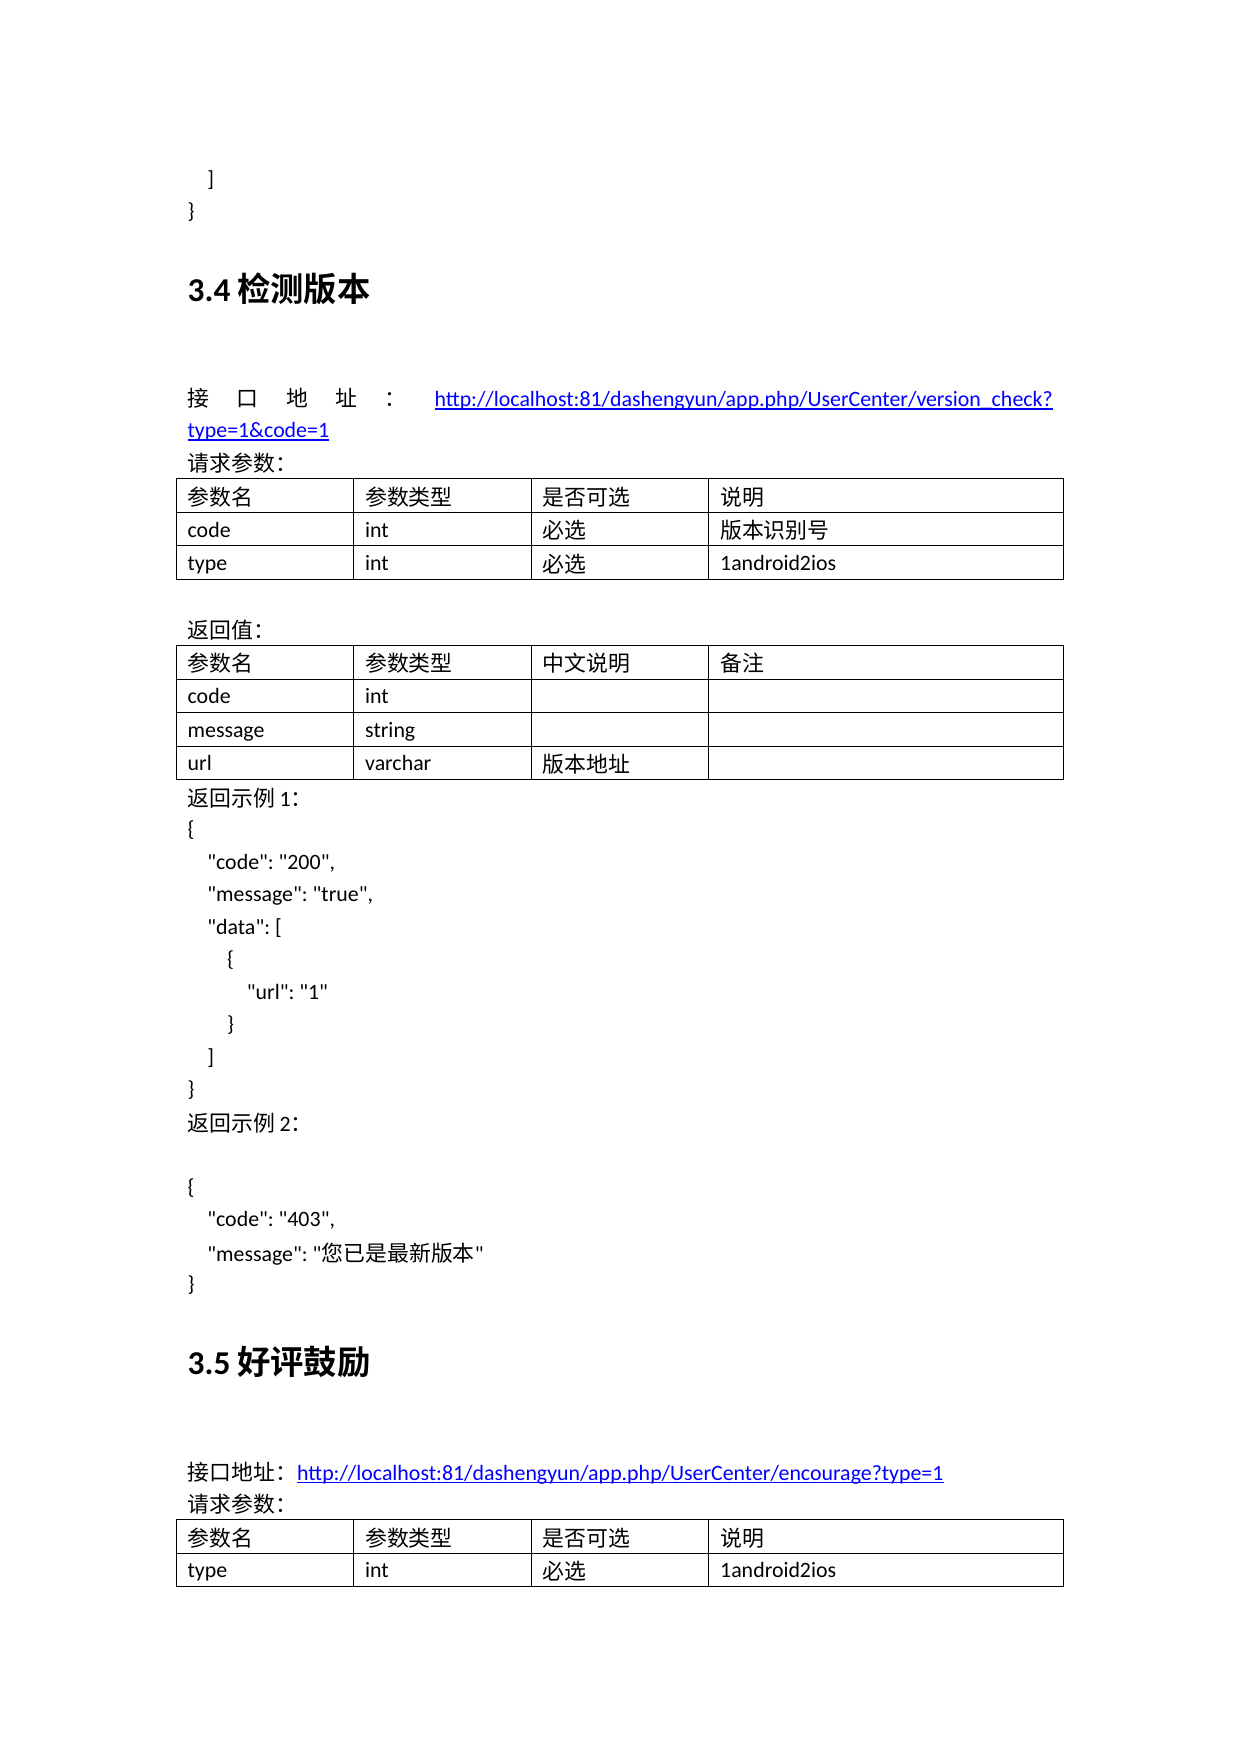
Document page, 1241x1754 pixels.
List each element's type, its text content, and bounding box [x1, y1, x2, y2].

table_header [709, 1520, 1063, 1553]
text 返回示例2： [187, 1105, 1053, 1138]
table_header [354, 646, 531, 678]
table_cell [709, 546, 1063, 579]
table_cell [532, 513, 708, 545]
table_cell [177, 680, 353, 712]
text "message": "true", [187, 878, 1053, 910]
text } [187, 1073, 1053, 1105]
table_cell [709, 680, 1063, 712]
text 接口地址：http://localhost:81/dashengyun/app.php/UserCenter/encourage?type=1 [187, 1454, 1053, 1487]
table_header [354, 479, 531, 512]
text 请求参数： [187, 1487, 1053, 1519]
text "code": "200", [187, 845, 1053, 878]
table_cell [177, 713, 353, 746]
text 返回值： [187, 612, 1053, 645]
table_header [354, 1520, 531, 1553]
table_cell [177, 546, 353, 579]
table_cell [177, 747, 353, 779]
subtitle 3.4检测版本 [187, 254, 1053, 319]
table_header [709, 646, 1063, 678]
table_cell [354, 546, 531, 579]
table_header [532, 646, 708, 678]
text "code": "403", [187, 1203, 1053, 1235]
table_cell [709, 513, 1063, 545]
text 返回示例1： [187, 780, 1053, 813]
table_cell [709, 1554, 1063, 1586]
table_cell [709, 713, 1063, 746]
text "message": "您已是最新版本" [187, 1235, 1053, 1268]
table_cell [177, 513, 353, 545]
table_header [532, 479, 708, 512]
text { [187, 943, 1053, 975]
text { [187, 1170, 1053, 1203]
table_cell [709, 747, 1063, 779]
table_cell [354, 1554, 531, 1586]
text ] [187, 1040, 1053, 1073]
text } [187, 1008, 1053, 1040]
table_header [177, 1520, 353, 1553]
text ] [187, 162, 1053, 194]
text "data": [ [187, 910, 1053, 943]
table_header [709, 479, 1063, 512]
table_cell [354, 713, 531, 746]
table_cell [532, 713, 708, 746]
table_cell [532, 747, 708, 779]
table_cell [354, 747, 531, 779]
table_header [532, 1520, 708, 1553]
text "url": "1" [187, 975, 1053, 1008]
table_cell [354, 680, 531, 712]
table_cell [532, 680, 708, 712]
text 接口地址：http://localhost:81/dashengyun/app.php/UserCenter/version_check?type=1&code=1 [187, 381, 1053, 446]
text { [187, 813, 1053, 845]
text } [187, 1268, 1053, 1300]
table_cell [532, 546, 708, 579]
text } [187, 194, 1053, 227]
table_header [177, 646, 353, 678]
subtitle 3.5好评鼓励 [187, 1327, 1053, 1392]
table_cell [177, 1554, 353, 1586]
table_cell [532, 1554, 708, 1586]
text 请求参数： [187, 446, 1053, 478]
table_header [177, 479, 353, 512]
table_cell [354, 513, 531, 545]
